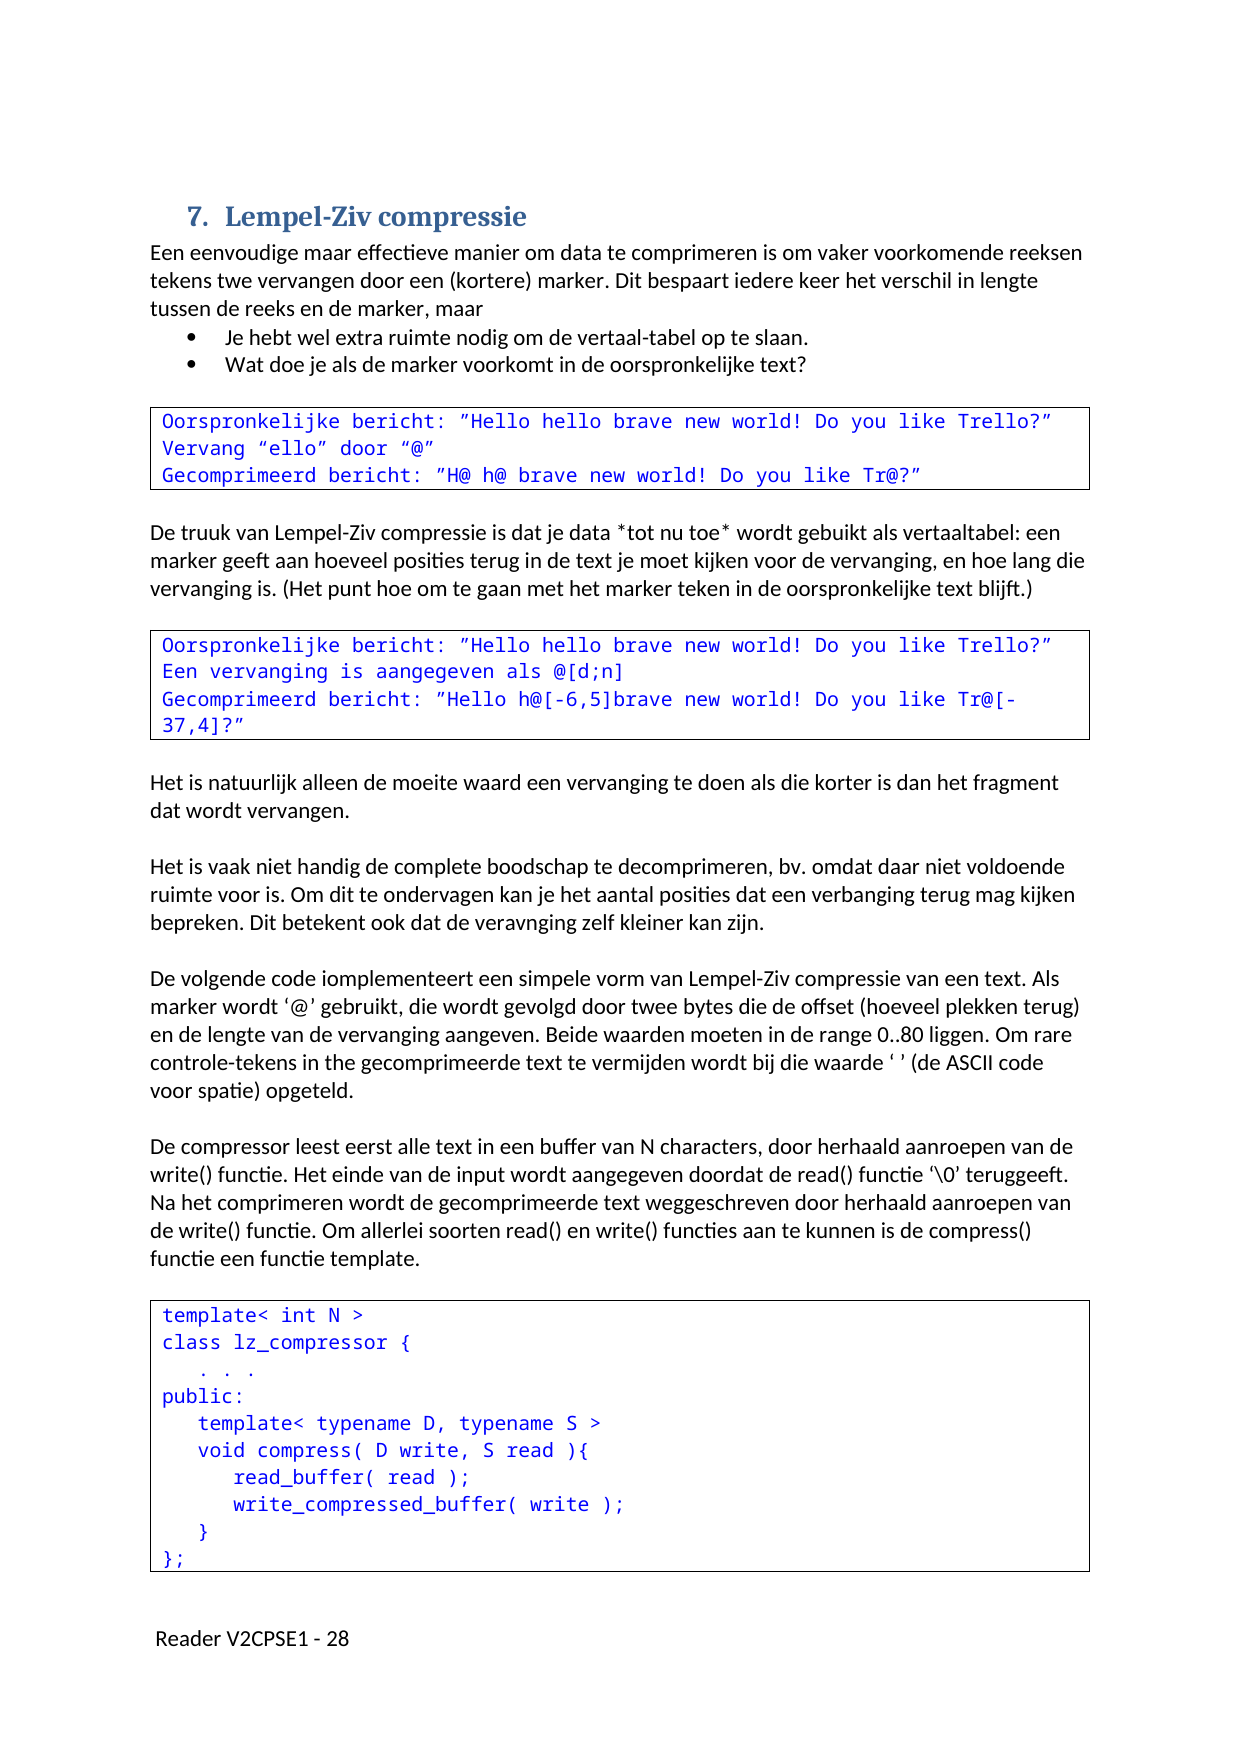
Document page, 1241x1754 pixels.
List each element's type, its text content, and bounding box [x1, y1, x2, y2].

text De compressor leest eerst alle text in een buffer van N characters, door herhaald aanroepen van de write() functie. Het einde van de input wordt aangegeven doordat de read() functie ‘\0’ teruggeeft. Na het comprimeren wordt de gecomprimeerde text weggeschreven door herhaald aanroepen van de write() functie. Om allerlei soorten read() en write() functies aan te kunnen is de compress() functie een functie template. [150, 1132, 1090, 1272]
table_header template< int N > class lz_compressor { . . . public: template< typename D, typename S > void compress( D write, S read ){ read_buffer( read ); write_compressed_buffer( write ); } }; [151, 1301, 1089, 1571]
table_header Oorspronkelijke bericht: ”Hello hello brave new world! Do you like Trello?” Vervang “ello” door “@” Gecomprimeerd bericht: ”H@ h@ brave new world! Do you like Tr@?” [151, 408, 1089, 489]
table_header Oorspronkelijke bericht: ”Hello hello brave new world! Do you like Trello?” Een vervanging is aangegeven als @[d;n] Gecomprimeerd bericht: ”Hello h@[-6,5]brave new world! Do you like Tr@[-37,4]?” [151, 631, 1089, 739]
text Het is vaak niet handig de complete boodschap te decomprimeren, bv. omdat daar niet voldoende ruimte voor is. Om dit te ondervagen kan je het aantal posities dat een verbanging terug mag kijken bepreken. Dit betekent ook dat de veravnging zelf kleiner kan zijn. [150, 852, 1090, 936]
list Je hebt wel extra ruimte nodig om de vertaal-tabel op te slaan. [187, 323, 1090, 351]
list Wat doe je als de marker voorkomt in de oorspronkelijke text? [187, 351, 1090, 379]
text Een eenvoudige maar effectieve manier om data te comprimeren is om vaker voorkomende reeksen tekens twe vervangen door een (kortere) marker. Dit bespaart iedere keer het verschil in lengte tussen de reeks en de marker, maar [150, 238, 1090, 323]
text De volgende code iomplementeert een simpele vorm van Lempel-Ziv compressie van een text. Als marker wordt ‘@’ gebruikt, die wordt gevolgd door twee bytes die de offset (hoeveel plekken terug) en de lengte van de vervanging aangeven. Beide waarden moeten in de range 0..80 liggen. Om rare controle-tekens in the gecomprimeerde text te vermijden wordt bij die waarde ‘ ’ (de ASCII code voor spatie) opgeteld. [150, 964, 1090, 1104]
subtitle Lempel-Ziv compressie [187, 200, 1090, 233]
text Het is natuurlijk alleen de moeite waard een vervanging te doen als die korter is dan het fragment dat wordt vervangen. [150, 768, 1090, 824]
text De truuk van Lempel-Ziv compressie is dat je data *tot nu toe* wordt gebuikt als vertaaltabel: een marker geeft aan hoeveel posities terug in de text je moet kijken voor de vervanging, en hoe lang die vervanging is. (Het punt hoe om te gaan met het marker teken in de oorspronkelijke text blijft.) [150, 518, 1090, 602]
